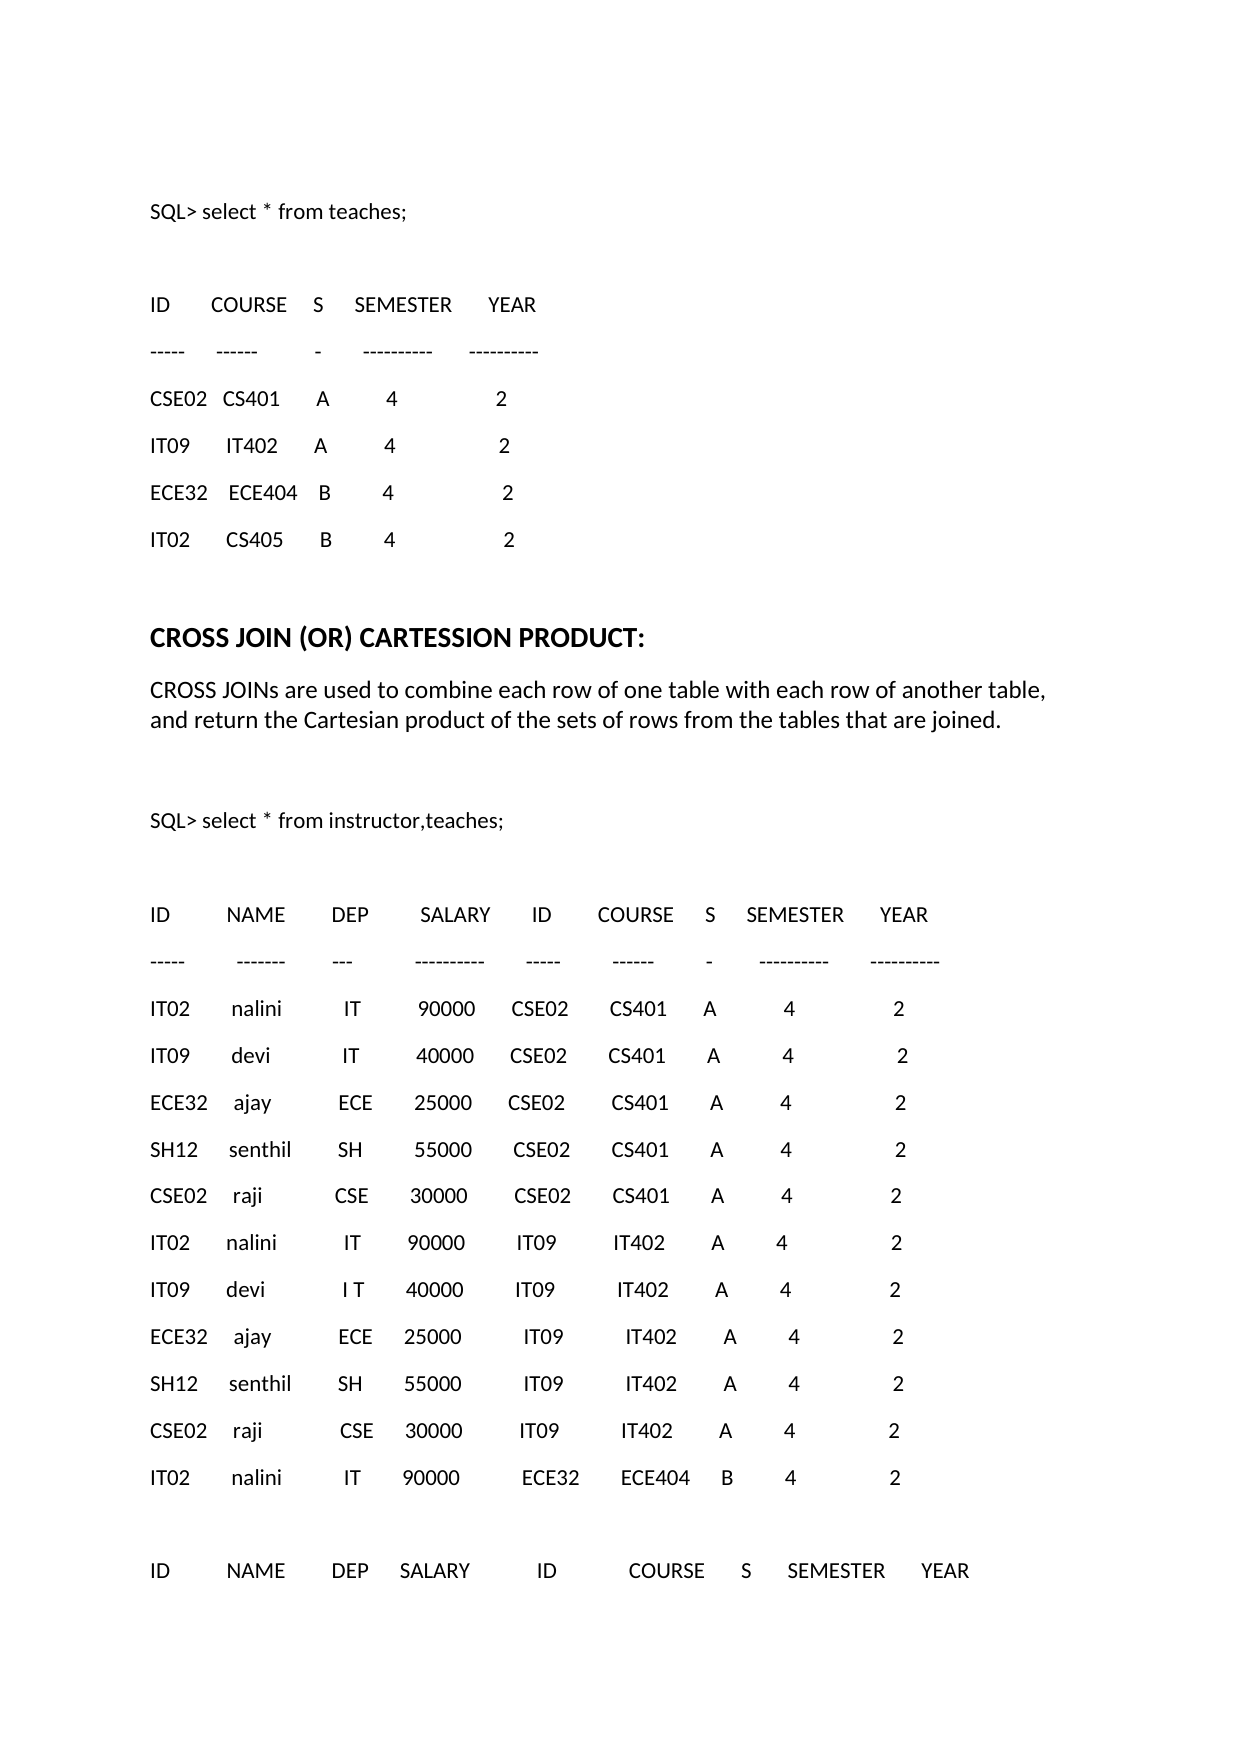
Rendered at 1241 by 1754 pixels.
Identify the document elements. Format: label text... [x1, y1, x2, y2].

text ID NAME DEP SALARY ID COURSE S SEMESTER YEAR [150, 900, 1090, 928]
text IT09 IT402 A 4 2 [150, 431, 1090, 459]
text ----- ------- --- ---------- ----- ------ - ---------- ---------- [150, 947, 1090, 975]
text SH12 senthil SH 55000 CSE02 CS401 A 4 2 [150, 1135, 1090, 1163]
text ECE32 ajay ECE 25000 IT09 IT402 A 4 2 [150, 1322, 1090, 1350]
text IT09 devi I T 40000 IT09 IT402 A 4 2 [150, 1275, 1090, 1303]
text CSE02 raji CSE 30000 IT09 IT402 A 4 2 [150, 1416, 1090, 1444]
text ECE32 ajay ECE 25000 CSE02 CS401 A 4 2 [150, 1088, 1090, 1116]
text ID COURSE S SEMESTER YEAR [150, 291, 1090, 319]
text CSE02 raji CSE 30000 CSE02 CS401 A 4 2 [150, 1182, 1090, 1210]
text IT02 nalini IT 90000 ECE32 ECE404 B 4 2 [150, 1463, 1090, 1491]
text SH12 senthil SH 55000 IT09 IT402 A 4 2 [150, 1369, 1090, 1397]
text IT09 devi IT 40000 CSE02 CS401 A 4 2 [150, 1041, 1090, 1069]
text CSE02 CS401 A 4 2 [150, 384, 1090, 412]
text ID NAME DEP SALARY ID COURSE S SEMESTER YEAR [150, 1557, 1090, 1585]
text ----- ------ - ---------- ---------- [150, 337, 1090, 366]
text IT02 nalini IT 90000 CSE02 CS401 A 4 2 [150, 994, 1090, 1022]
text IT02 nalini IT 90000 IT09 IT402 A 4 2 [150, 1228, 1090, 1257]
text CROSS JOINs are used to combine each row of one table with each row of another table, and return the Cartesian product of the sets of rows from the tables that are joined. [150, 674, 1090, 735]
text IT02 CS405 B 4 2 [150, 525, 1090, 553]
text CROSS JOIN (OR) CARTESSION PRODUCT: [150, 619, 1090, 654]
text SQL> select * from instructor,teaches; [150, 807, 1090, 835]
text ECE32 ECE404 B 4 2 [150, 478, 1090, 506]
text SQL> select * from teaches; [150, 197, 1090, 225]
